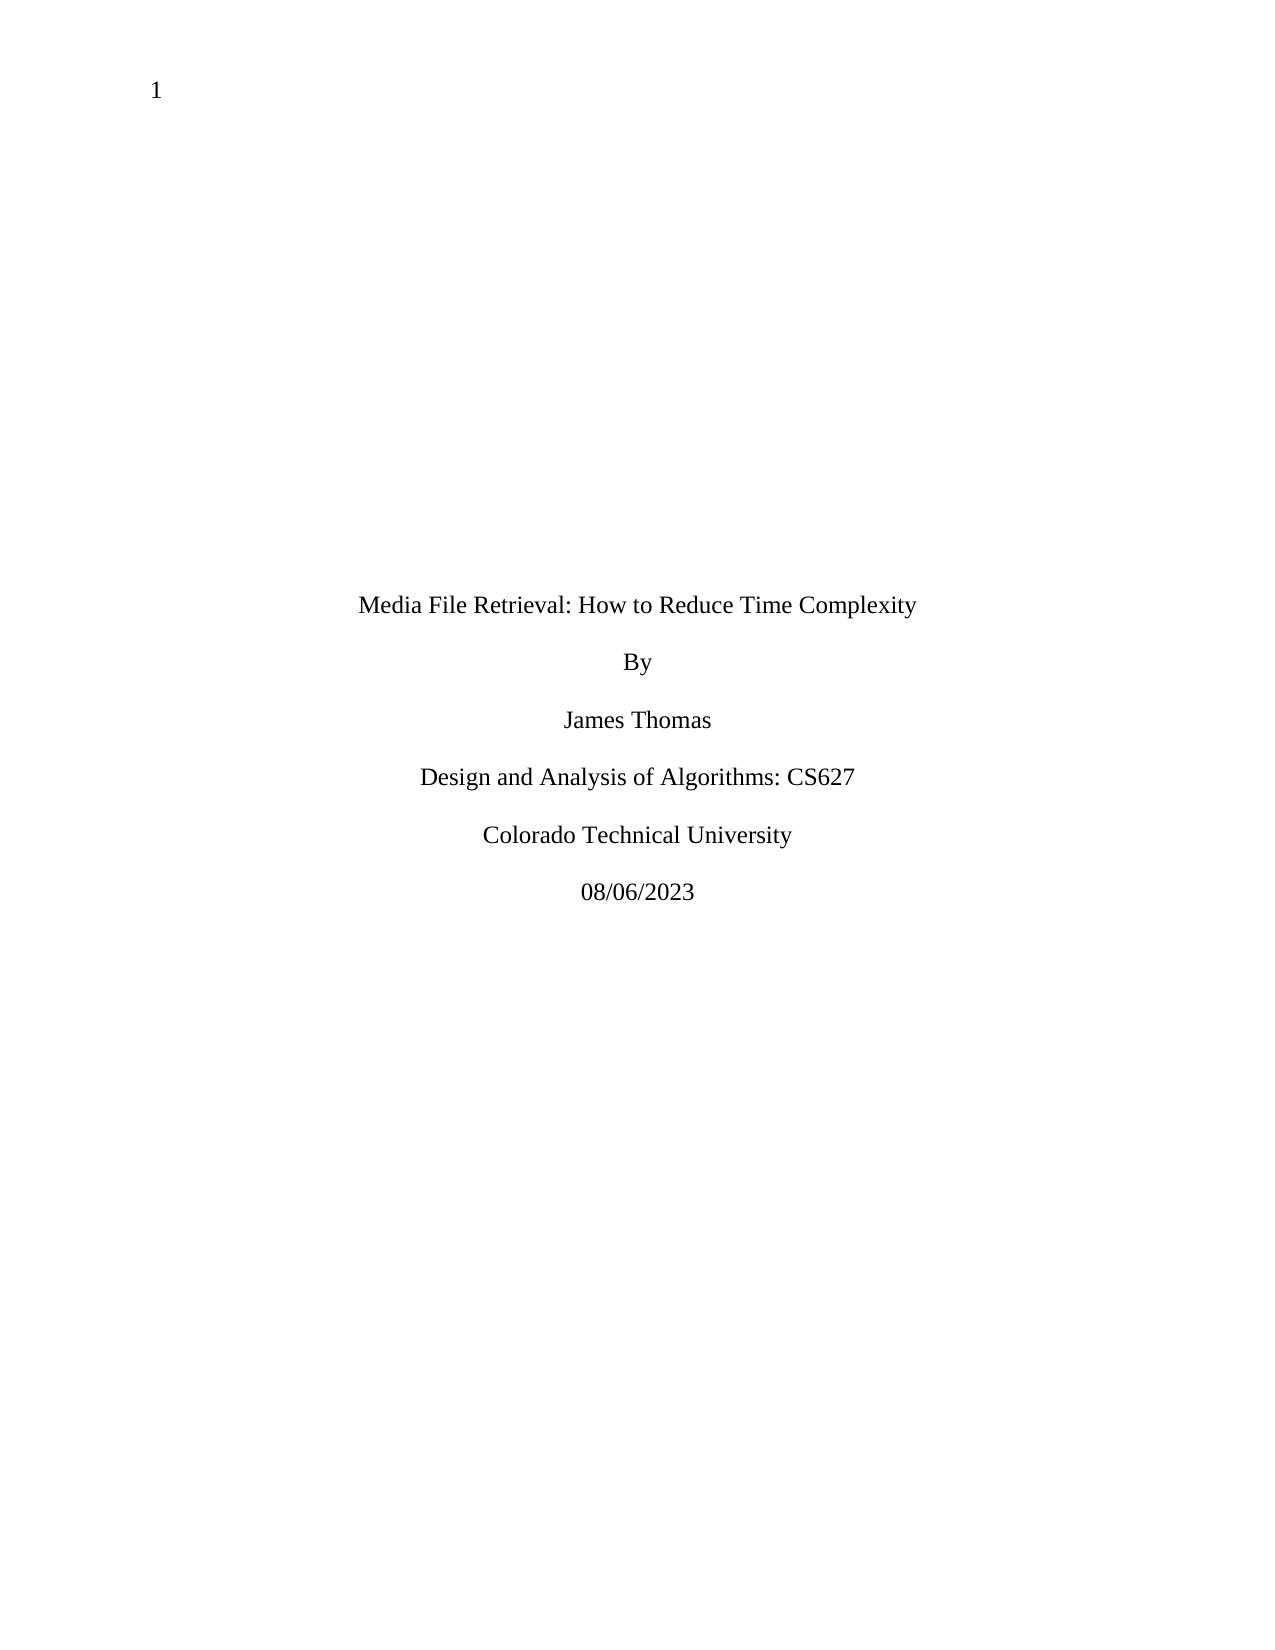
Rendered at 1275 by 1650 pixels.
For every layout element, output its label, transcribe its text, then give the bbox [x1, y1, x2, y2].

text Design and Analysis of Algorithms: CS627 [150, 762, 1125, 791]
text By [150, 647, 1125, 676]
text 08/06/2023 [150, 877, 1125, 906]
text Media File Retrieval: How to Reduce Time Complexity [150, 590, 1125, 619]
text James Thomas [150, 705, 1125, 734]
text Colorado Technical University [150, 820, 1125, 849]
